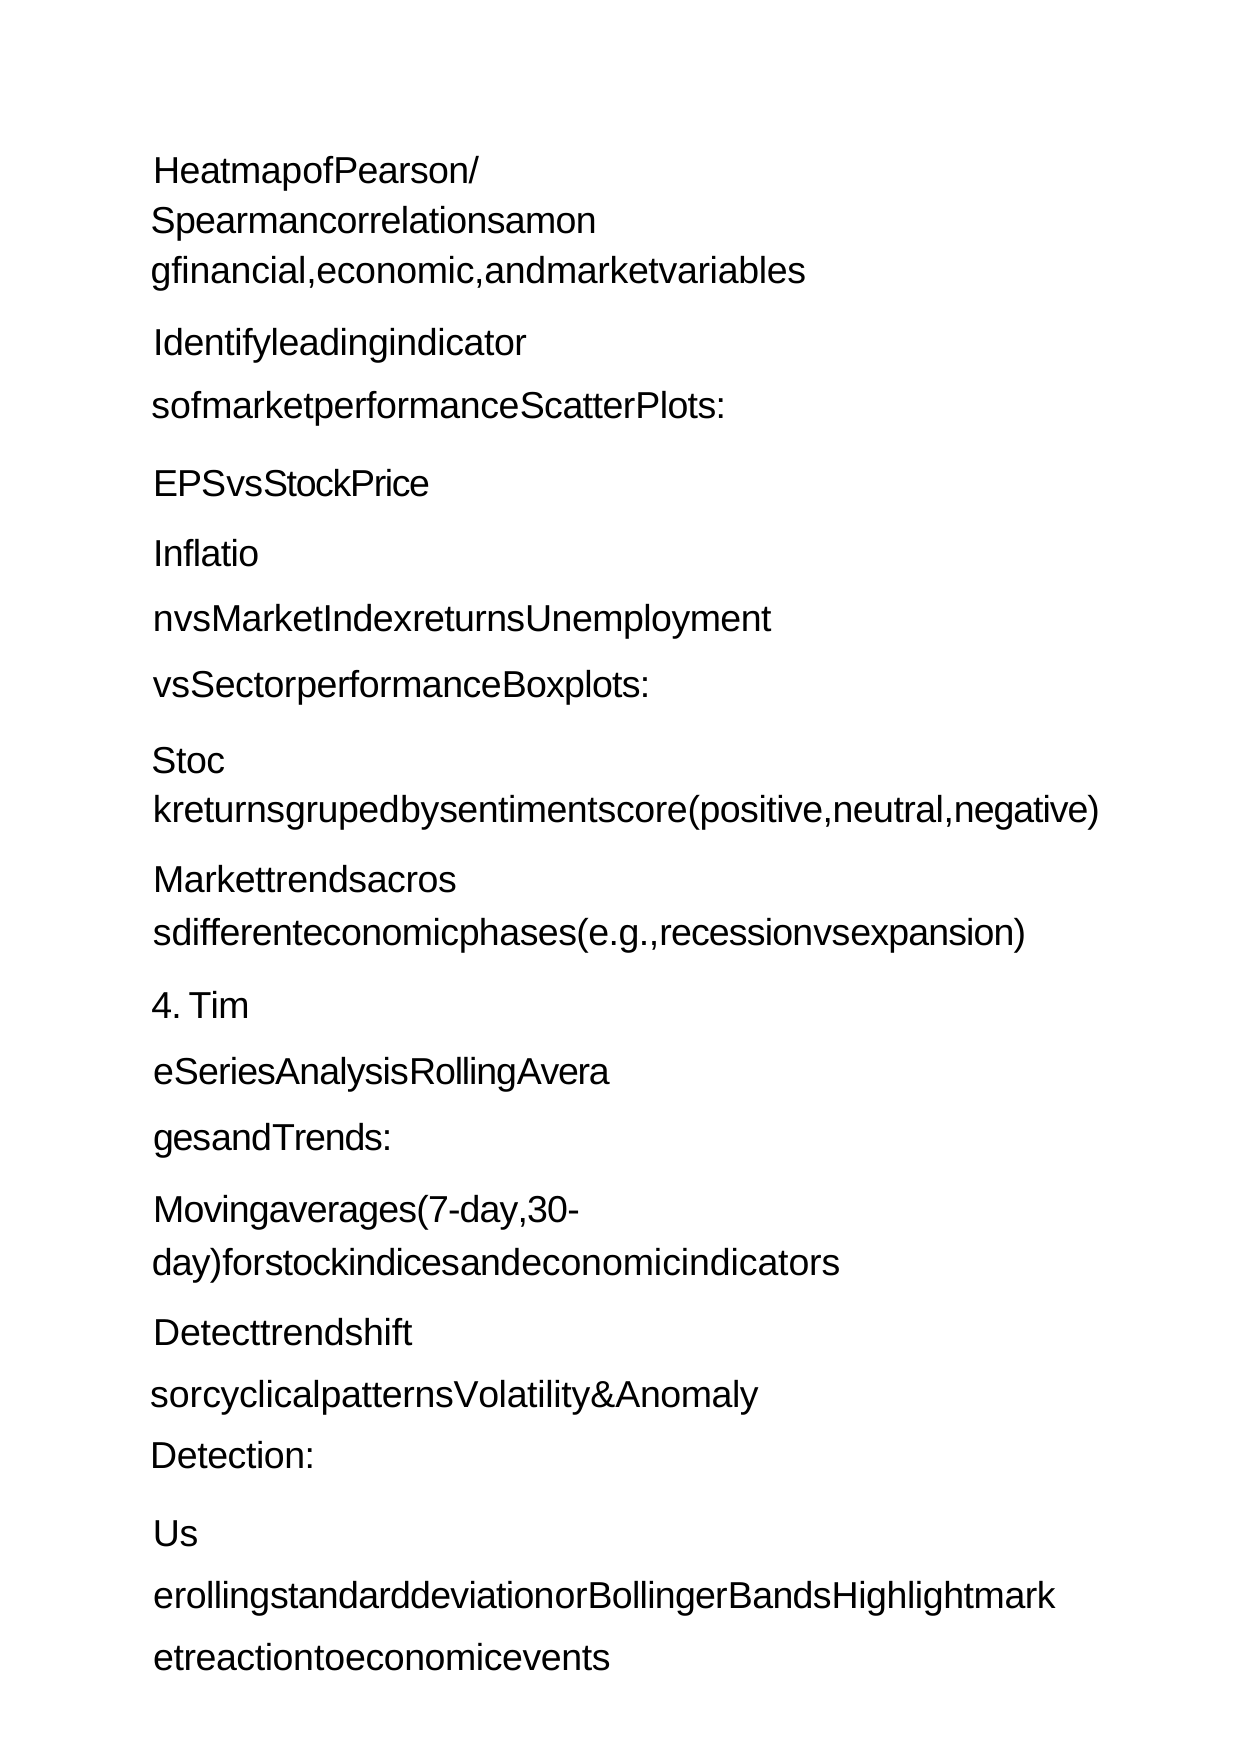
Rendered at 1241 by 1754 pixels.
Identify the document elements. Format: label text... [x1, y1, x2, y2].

text Movingaverages(7-day,30-day)forstockindicesandeconomicindicators [152, 1188, 1101, 1284]
text InflationvsMarketIndexreturnsUnemploymentvsSectorperformanceBoxplots: [153, 531, 783, 705]
text UserollingstandarddeviationorBollingerBandsHighlightmarketreactiontoeconomicevents [153, 1511, 1064, 1678]
text Stockreturnsgrupedbysentimentscore(positive,neutral,negative) [151, 738, 1101, 830]
text EPSvsStockPrice [153, 462, 1101, 505]
text IdentifyleadingindicatorsofmarketperformanceScatterPlots: [151, 320, 996, 426]
text DetecttrendshiftsorcyclicalpatternsVolatility&AnomalyDetection: [150, 1310, 783, 1477]
list TimeSeriesAnalysisRollingAveragesandTrends: [151, 983, 611, 1158]
text HeatmapofPearson/Spearmancorrelationsamongfinancial,economic,andmarketvariables [150, 148, 1101, 292]
text Markettrendsacrossdifferenteconomicphases(e.g.,recessionvsexpansion) [153, 857, 1101, 953]
